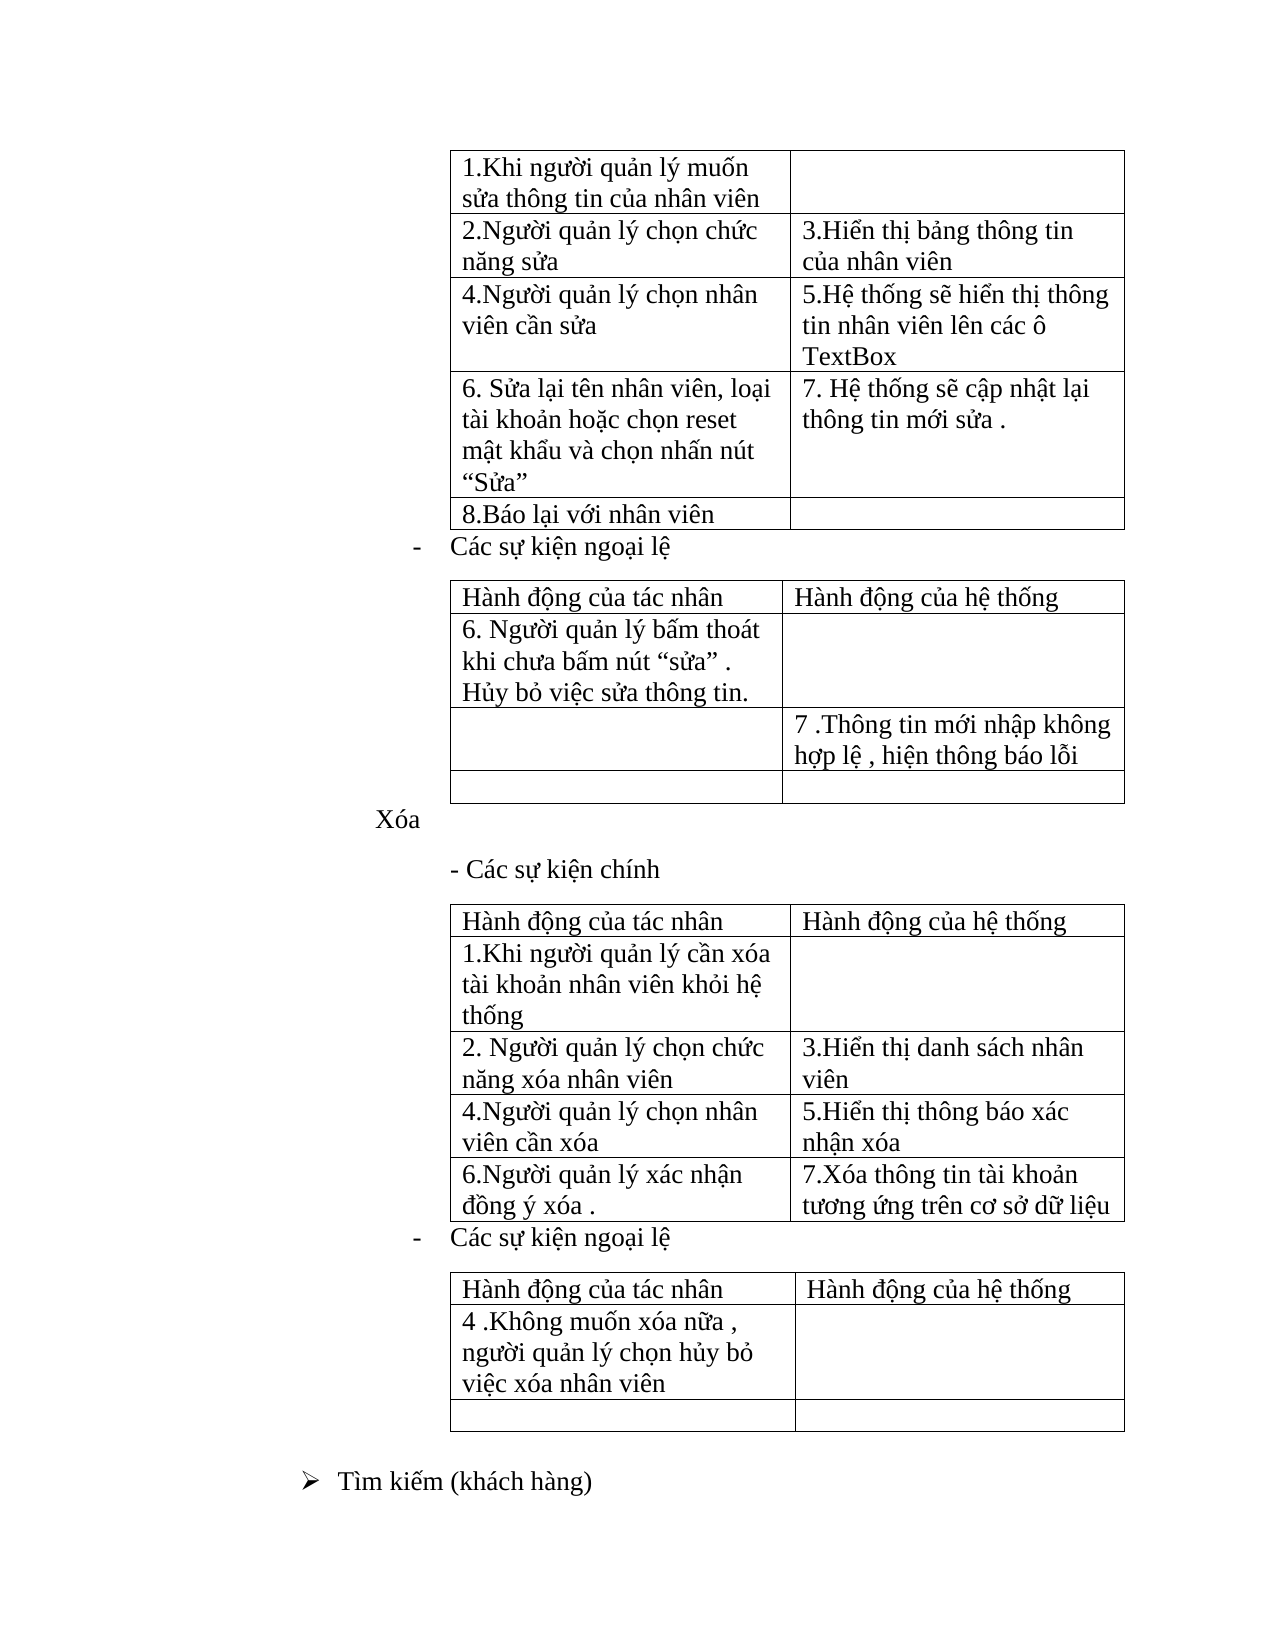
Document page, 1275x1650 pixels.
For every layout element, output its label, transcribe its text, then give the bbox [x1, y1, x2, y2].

table_cell 6.Người quản lý xác nhận đồng ý xóa . [451, 1158, 790, 1221]
table_cell 6. Sửa lại tên nhân viên, loại tài khoản hoặc chọn reset mật khẩu và chọn nhấn nút “Sửa” [451, 372, 790, 497]
table_cell [791, 151, 1124, 213]
table_cell 5.Hệ thống sẽ hiển thị thông tin nhân viên lên các ô TextBox [791, 278, 1124, 371]
table_header Hành động của hệ thống [783, 581, 1124, 612]
list Các sự kiện ngoại lệ [412, 1222, 1125, 1253]
table_header Hành động của tác nhân [451, 905, 790, 936]
list Tìm kiếm (khách hàng) [300, 1465, 1125, 1496]
table_cell 1.Khi người quản lý muốn sửa thông tin của nhân viên [451, 151, 790, 213]
table_cell [451, 708, 782, 770]
table_cell 3.Hiển thị bảng thông tin của nhân viên [791, 214, 1124, 277]
table_cell [796, 1305, 1124, 1398]
table_cell [796, 1400, 1124, 1431]
table_cell 3.Hiển thị danh sách nhân viên [791, 1032, 1124, 1094]
table_cell 4.Người quản lý chọn nhân viên cần sửa [451, 278, 790, 371]
list - Các sự kiện chính [450, 854, 1125, 885]
text Xóa [150, 803, 1125, 834]
table_cell 4.Người quản lý chọn nhân viên cần xóa [451, 1095, 790, 1157]
table_cell 6. Người quản lý bấm thoát khi chưa bấm nút “sửa” . Hủy bỏ việc sửa thông tin. [451, 614, 782, 707]
table_cell [451, 771, 782, 802]
table_cell 2. Người quản lý chọn chức năng xóa nhân viên [451, 1032, 790, 1094]
table_cell 8.Báo lại với nhân viên [451, 498, 790, 529]
table_cell 4 .Không muốn xóa nữa , người quản lý chọn hủy bỏ việc xóa nhân viên [451, 1305, 795, 1398]
table_header Hành động của hệ thống [791, 905, 1124, 936]
table_cell 2.Người quản lý chọn chức năng sửa [451, 214, 790, 277]
table_header Hành động của tác nhân [451, 1273, 795, 1304]
table_cell 7 .Thông tin mới nhập không hợp lệ , hiện thông báo lỗi [783, 708, 1124, 770]
table_cell [783, 614, 1124, 707]
list Các sự kiện ngoại lệ [412, 530, 1125, 561]
table_header Hành động của tác nhân [451, 581, 782, 612]
table_cell [791, 937, 1124, 1031]
table_cell [451, 1400, 795, 1431]
table_cell [783, 771, 1124, 802]
table_cell [791, 498, 1124, 529]
table_cell 5.Hiển thị thông báo xác nhận xóa [791, 1095, 1124, 1157]
table_header Hành động của hệ thống [796, 1273, 1124, 1304]
table_cell 7. Hệ thống sẽ cập nhật lại thông tin mới sửa . [791, 372, 1124, 497]
table_cell 1.Khi người quản lý cần xóa tài khoản nhân viên khỏi hệ thống [451, 937, 790, 1031]
table_cell 7.Xóa thông tin tài khoản tương ứng trên cơ sở dữ liệu [791, 1158, 1124, 1221]
